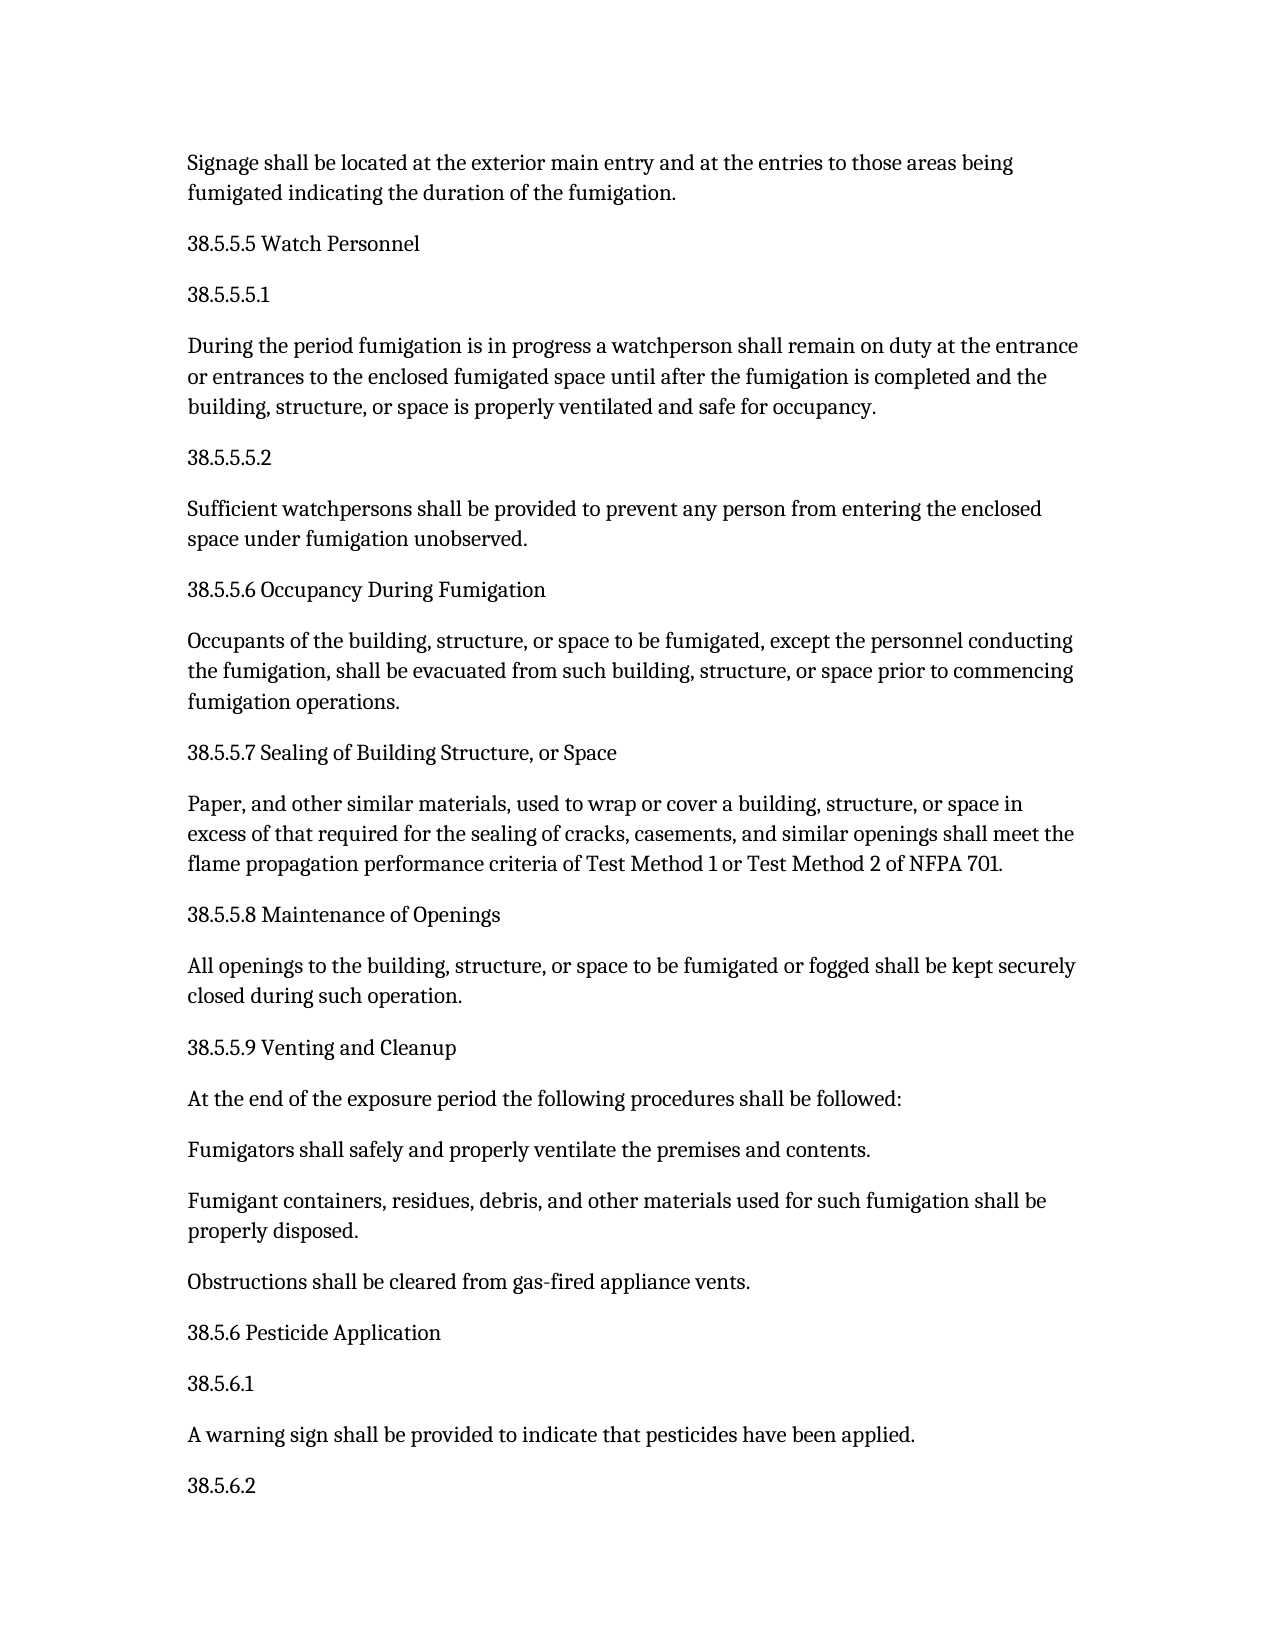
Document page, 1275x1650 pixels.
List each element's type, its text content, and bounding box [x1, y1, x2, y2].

text 38.5.5.9 Venting and Cleanup [187, 1034, 1087, 1061]
text 38.5.5.5.1 [187, 282, 1087, 309]
text 38.5.5.8 Maintenance of Openings [187, 902, 1087, 928]
text 38.5.5.7 Sealing of Building Structure, or Space [187, 739, 1087, 766]
text All openings to the building, structure, or space to be fumigated or fogged shall be kept securely closed during such operation. [187, 953, 1087, 1010]
text Fumigant containers, residues, debris, and other materials used for such fumigation shall be properly disposed. [187, 1187, 1087, 1244]
text Paper, and other similar materials, used to wrap or cover a building, structure, or space in excess of that required for the sealing of cracks, casements, and similar openings shall meet the flame propagation performance criteria of Test Method 1 or Test Method 2 of NFPA 701. [187, 791, 1087, 877]
text 38.5.6.1 [187, 1371, 1087, 1397]
text Occupants of the building, structure, or space to be fumigated, except the personnel conducting the fumigation, shall be evacuated from such building, structure, or space prior to commencing fumigation operations. [187, 628, 1087, 715]
text Obstructions shall be cleared from gas-fired appliance vents. [187, 1269, 1087, 1295]
text 38.5.5.5.2 [187, 445, 1087, 471]
text At the end of the exposure period the following procedures shall be followed: [187, 1085, 1087, 1112]
text Signage shall be located at the exterior main entry and at the entries to those areas being fumigated indicating the duration of the fumigation. [187, 150, 1087, 207]
text Sufficient watchpersons shall be provided to prevent any person from entering the enclosed space under fumigation unobserved. [187, 496, 1087, 552]
text 38.5.6.2 [187, 1473, 1087, 1499]
text A warning sign shall be provided to indicate that pesticides have been applied. [187, 1422, 1087, 1448]
text 38.5.6 Pesticide Application [187, 1320, 1087, 1346]
text During the period fumigation is in progress a watchperson shall remain on duty at the entrance or entrances to the enclosed fumigated space until after the fumigation is completed and the building, structure, or space is properly ventilated and safe for occupancy. [187, 333, 1087, 420]
text 38.5.5.6 Occupancy During Fumigation [187, 577, 1087, 603]
text Fumigators shall safely and properly ventilate the premises and contents. [187, 1136, 1087, 1163]
text 38.5.5.5 Watch Personnel [187, 231, 1087, 258]
